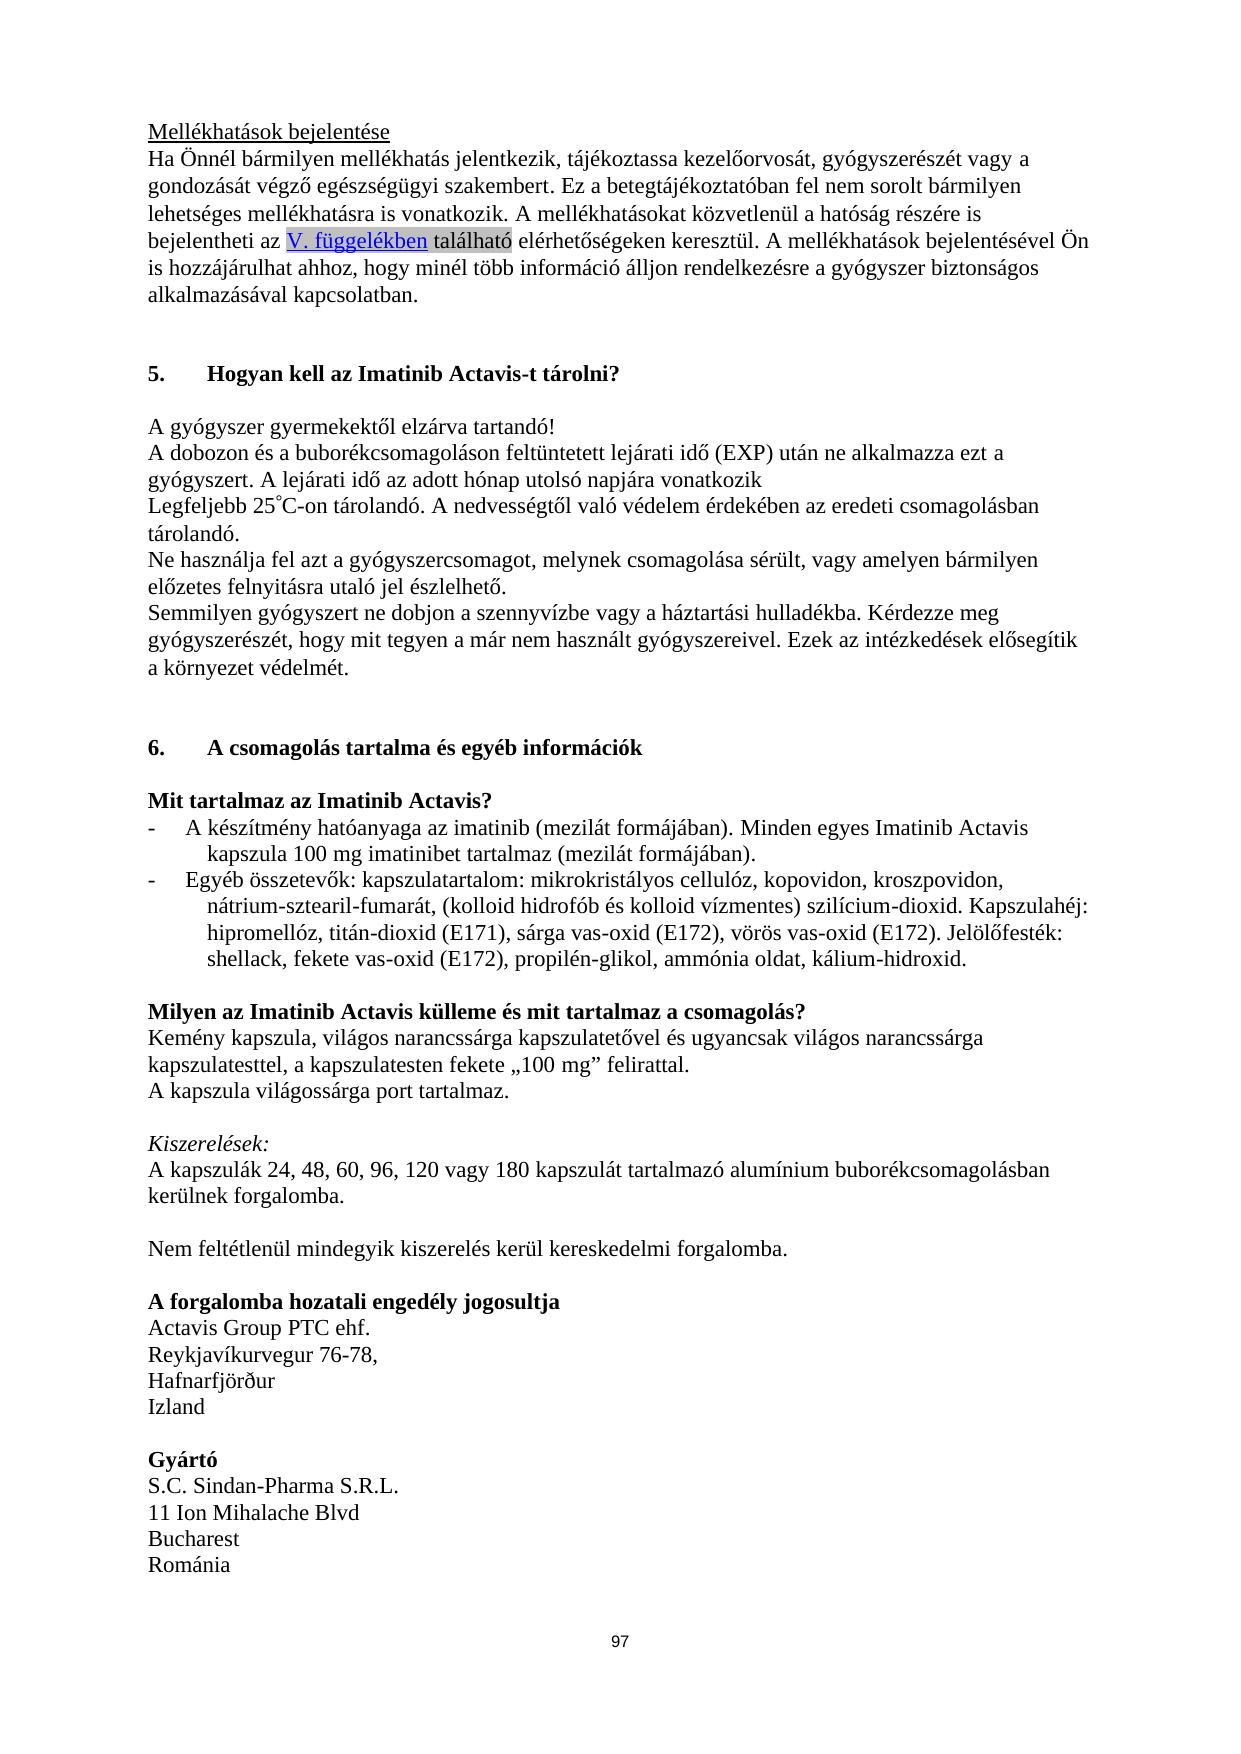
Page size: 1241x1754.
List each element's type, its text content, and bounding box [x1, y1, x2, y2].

text Reykjavíkurvegur 76-78, [148, 1341, 1092, 1367]
text Gyártó [148, 1446, 1093, 1472]
text Hafnarfjörður [148, 1367, 1092, 1393]
text Mit tartalmaz az Imatinib Actavis? [148, 787, 1092, 813]
text 11 Ion Mihalache Blvd [148, 1499, 1092, 1525]
list A készítmény hatóanyaga az imatinib (mezilát formájában). Minden egyes Imatinib Actavis kapszula 100 mg imatinibet tartalmaz (mezilát formájában). [148, 813, 1093, 866]
text Kiszerelések: [148, 1130, 1092, 1156]
text Semmilyen gyógyszert ne dobjon a szennyvízbe vagy a háztartási hulladékba. Kérdezze meg gyógyszerészét, hogy mit tegyen a már nem használt gyógyszereivel. Ezek az intézkedések elősegítik a környezet védelmét. [148, 599, 1093, 680]
text Milyen az Imatinib Actavis külleme és mit tartalmaz a csomagolás? [148, 998, 1093, 1024]
text Bucharest [148, 1525, 1092, 1551]
text 5. Hogyan kell az Imatinib Actavis-t tárolni? [148, 360, 1092, 387]
text Nem feltétlenül mindegyik kiszerelés kerül kereskedelmi forgalomba. [148, 1235, 1092, 1262]
text Actavis Group PTC ehf. [148, 1314, 1092, 1341]
text A forgalomba hozatali engedély jogosultja [148, 1288, 1093, 1314]
text Ha Önnél bármilyen mellékhatás jelentkezik, tájékoztassa kezelőorvosát, gyógyszerészét vagy a gondozását végző egészségügyi szakembert. Ez a betegtájékoztatóban fel nem sorolt bármilyen lehetséges mellékhatásra is vonatkozik. A mellékhatásokat közvetlenül a hatóság részére is bejelentheti az V. függelékben található elérhetőségeken keresztül. A mellékhatások bejelentésével Ön is hozzájárulhat ahhoz, hogy minél több információ álljon rendelkezésre a gyógyszer biztonságos alkalmazásával kapcsolatban. [148, 145, 1092, 308]
text A gyógyszer gyermekektől elzárva tartandó! [148, 413, 1092, 439]
text Kemény kapszula, világos narancssárga kapszulatetővel és ugyancsak világos narancssárga kapszulatesttel, a kapszulatesten fekete „100 mg” felirattal. [148, 1024, 1092, 1077]
list Egyéb összetevők: kapszulatartalom: mikrokristályos cellulóz, kopovidon, kroszpovidon, nátrium-sztearil-fumarát, (kolloid hidrofób és kolloid vízmentes) szilícium-dioxid. Kapszulahéj: hipromellóz, titán-dioxid (E171), sárga vas-oxid (E172), vörös vas-oxid (E172). Jelölőfesték: shellack, fekete vas-oxid (E172), propilén-glikol, ammónia oldat, kálium-hidroxid. [148, 866, 1092, 972]
text A dobozon és a buborékcsomagoláson feltüntetett lejárati idő (EXP) után ne alkalmazza ezt a gyógyszert. A lejárati idő az adott hónap utolsó napjára vonatkozik [148, 439, 1092, 492]
text S.C. Sindan-Pharma S.R.L. [148, 1472, 1092, 1499]
text Izland [148, 1393, 1093, 1420]
text A kapszula világossárga port tartalmaz. [148, 1077, 1092, 1103]
text 6. A csomagolás tartalma és egyéb információk [148, 734, 1093, 761]
text Ne használja fel azt a gyógyszercsomagot, melynek csomagolása sérült, vagy amelyen bármilyen előzetes felnyitásra utaló jel észlelhető. [148, 546, 1093, 599]
text Legfeljebb 25C-on tárolandó. A nedvességtől való védelem érdekében az eredeti csomagolásban tárolandó. [148, 492, 1093, 546]
text A kapszulák 24, 48, 60, 96, 120 vagy 180 kapszulát tartalmazó alumínium buborékcsomagolásban kerülnek forgalomba. [148, 1156, 1092, 1209]
text Románia [148, 1551, 1092, 1578]
text Mellékhatások bejelentése [148, 118, 1092, 145]
